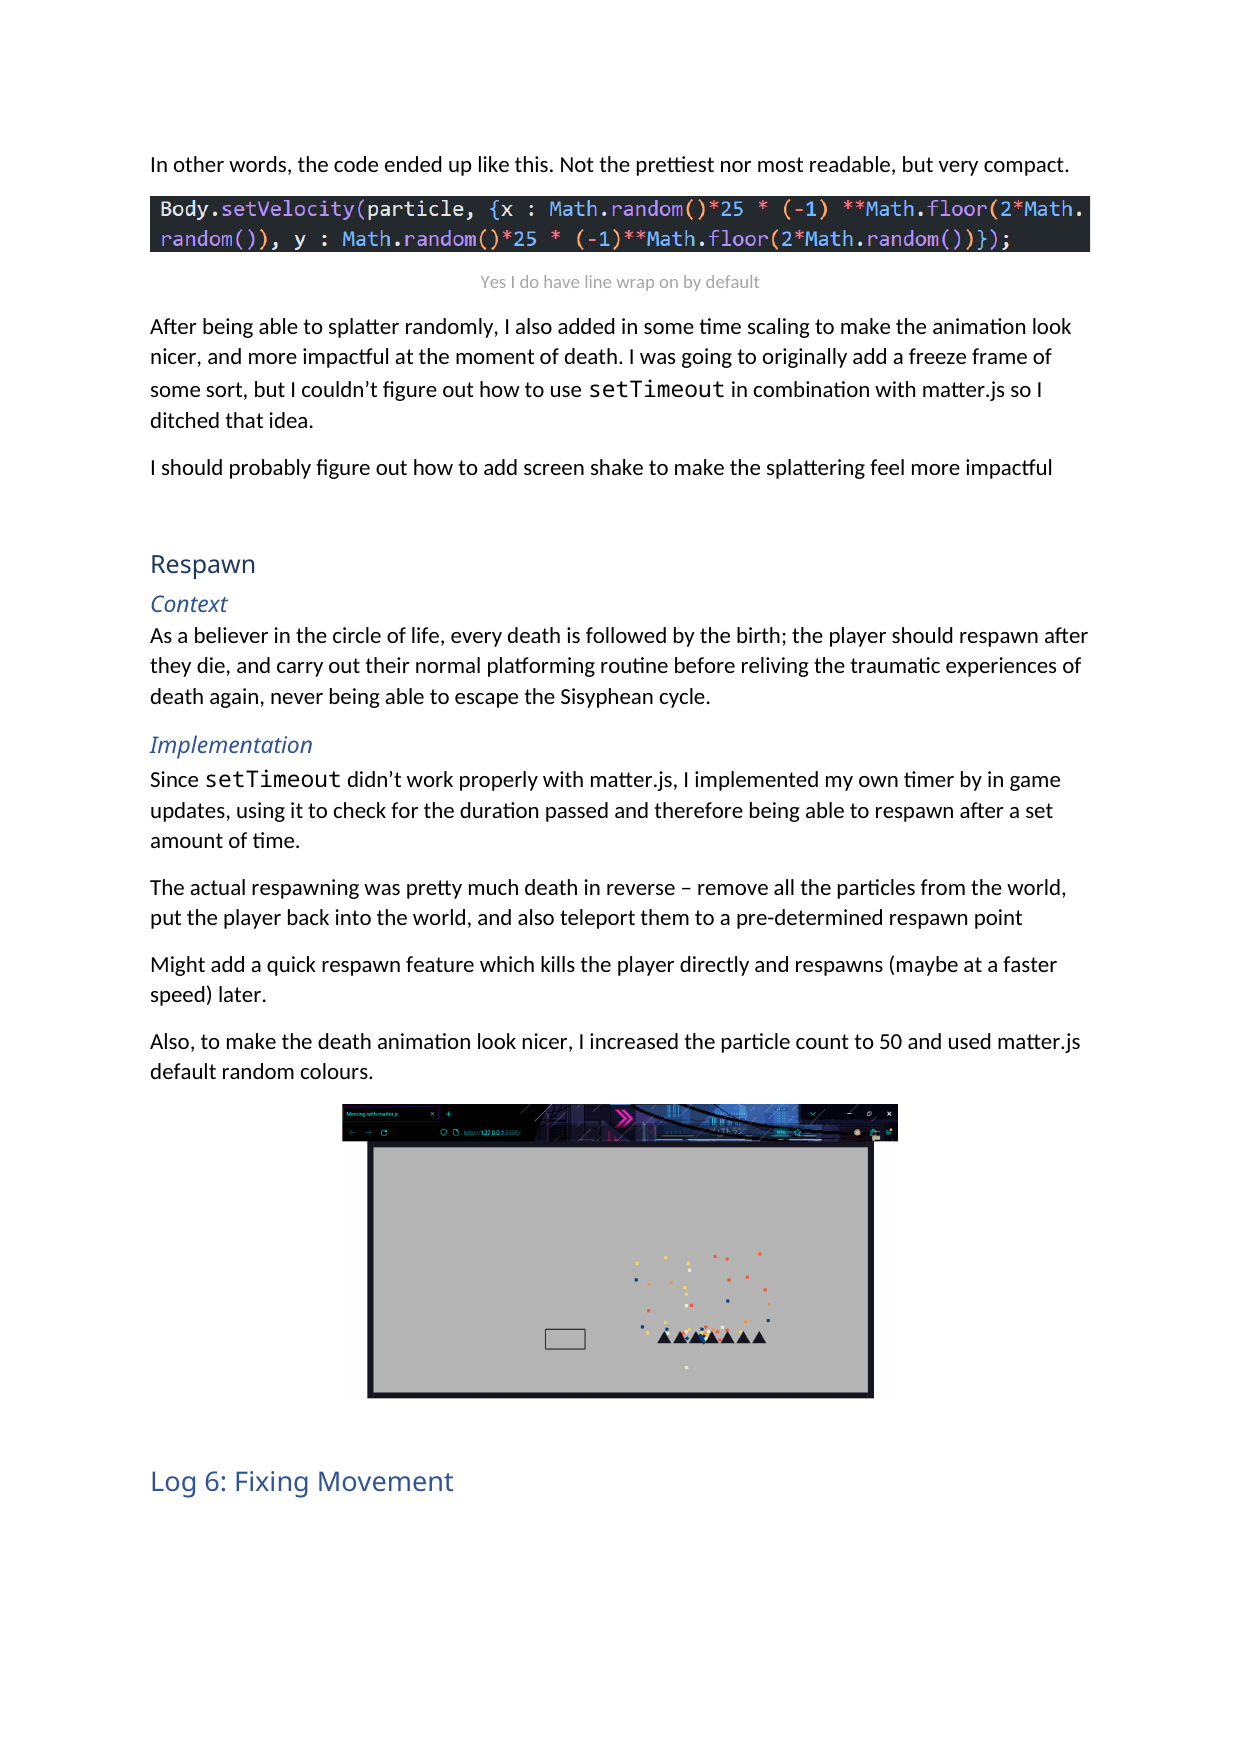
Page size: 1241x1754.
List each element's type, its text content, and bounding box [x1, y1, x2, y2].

subtitle Implementation [150, 729, 1090, 760]
text Also, to make the death animation look nicer, I increased the particle count to 50 and used matter.js default random colours. [150, 1027, 1090, 1085]
text In other words, the code ended up like this. Not the prettiest nor most readable, but very compact. [150, 150, 1090, 178]
picture [342, 1104, 898, 1400]
text Since setTimeout didn’t work properly with matter.js, I implemented my own timer by in game updates, using it to check for the duration passed and therefore being able to respawn after a set amount of time. [150, 762, 1090, 854]
text The actual respawning was pretty much death in reverse – remove all the particles from the world, put the player back into the world, and also teleport them to a pre-determined respawn point [150, 873, 1090, 931]
text I should probably figure out how to add screen shake to make the splattering feel more impactful [150, 453, 1090, 481]
text After being able to splatter randomly, I also added in some time scaling to make the animation look nicer, and more impactful at the moment of death. I was going to originally add a freeze frame of some sort, but I couldn’t figure out how to use setTimeout in combination with matter.js so I ditched that idea. [150, 312, 1090, 434]
text Might add a quick respawn feature which kills the player directly and respawns (maybe at a faster speed) later. [150, 950, 1090, 1008]
subtitle Log 6: Fixing Movement [150, 1462, 1090, 1499]
picture [150, 196, 1091, 252]
text Yes I do have line wrap on by default [150, 271, 1090, 293]
text As a believer in the circle of life, every death is followed by the birth; the player should respawn after they die, and carry out their normal platforming routine before reliving the traumatic experiences of death again, never being able to escape the Sisyphean cycle. [150, 621, 1090, 710]
subtitle Context [150, 588, 1090, 619]
subtitle Respawn [150, 547, 1090, 581]
